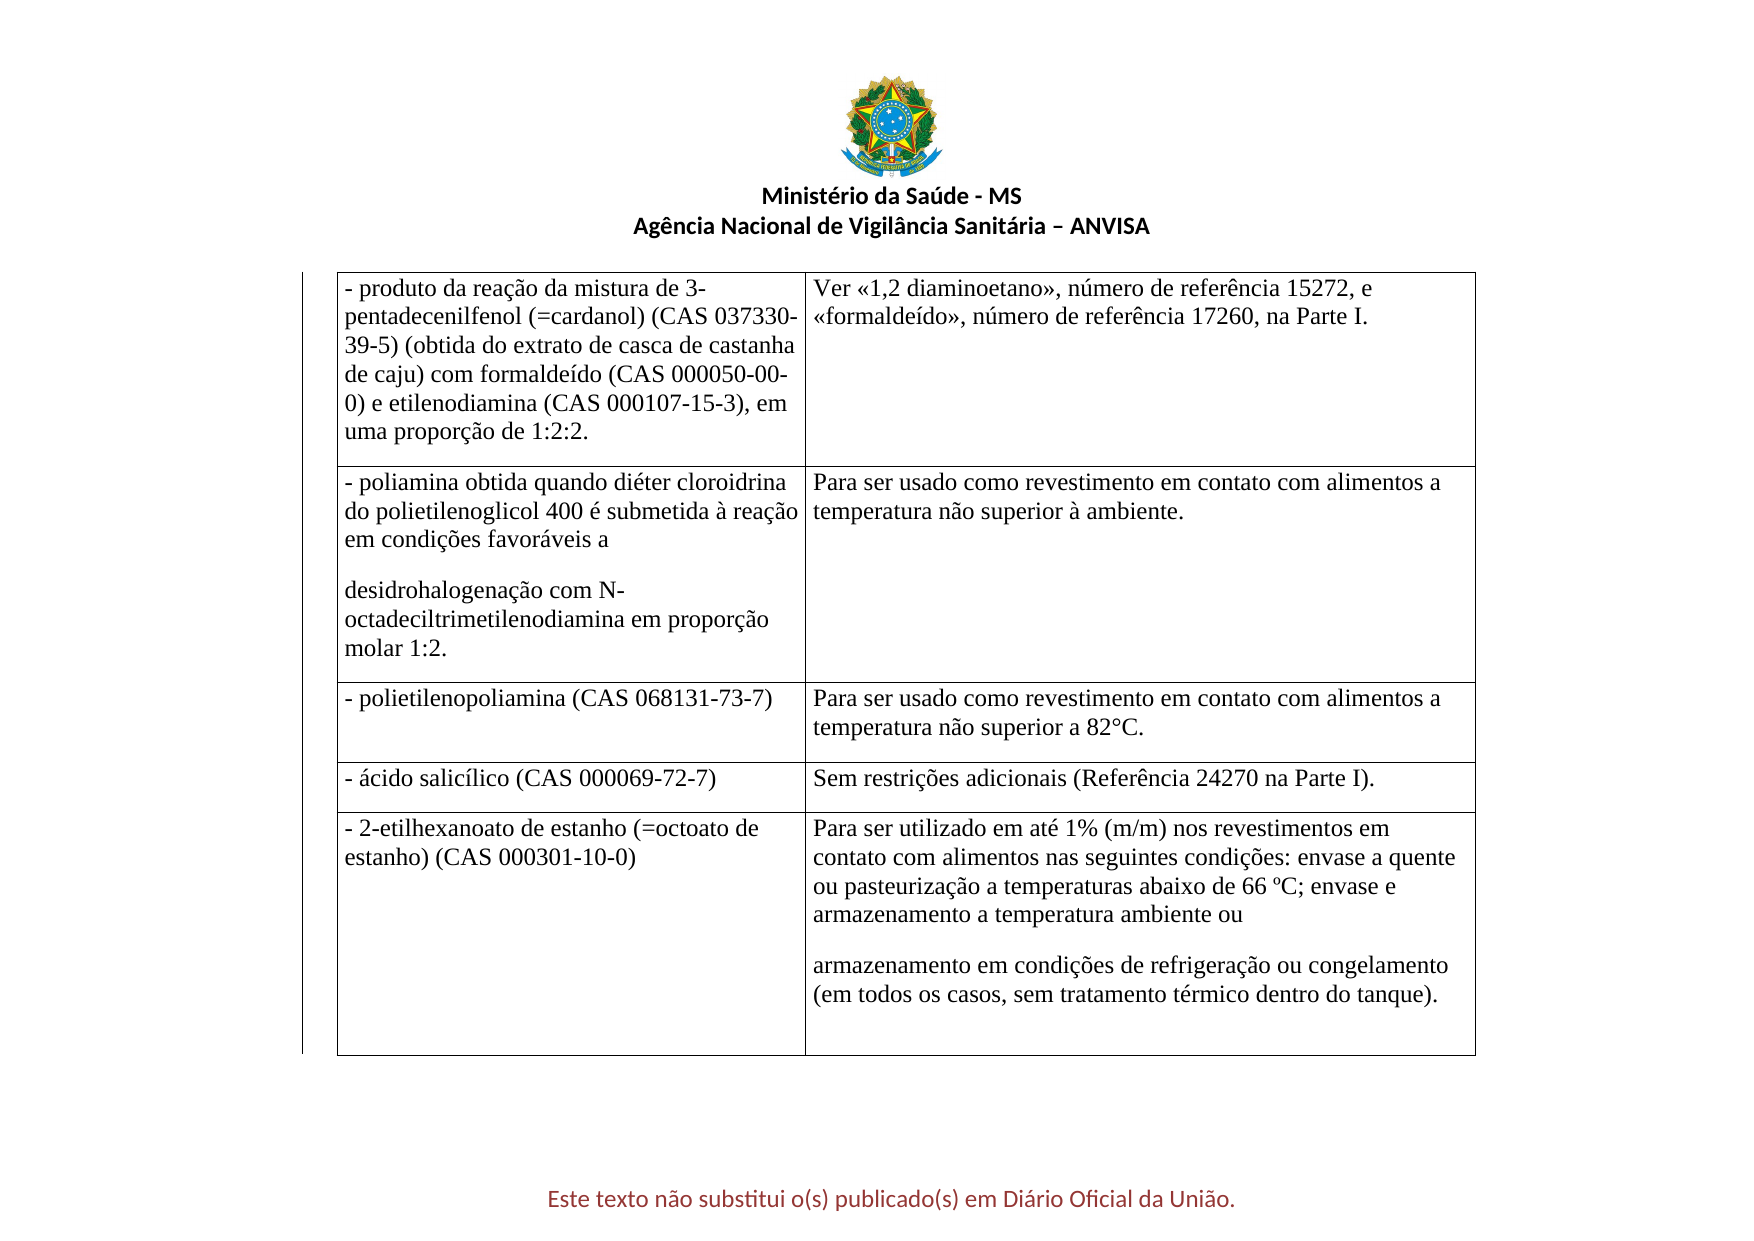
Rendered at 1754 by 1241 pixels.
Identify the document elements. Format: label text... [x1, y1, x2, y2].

table_cell Ver «1,2 diaminoetano», número de referência 15272, e «formaldeído», número de referência 17260, na Parte I. [806, 273, 1475, 466]
table_cell - polietilenopoliamina (CAS 068131-73-7) [338, 683, 805, 762]
table_cell - 2-etilhexanoato de estanho (=octoato de estanho) (CAS 000301-10-0) [338, 813, 805, 1055]
table_cell Para ser usado como revestimento em contato com alimentos a temperatura não superior a 82°C. [806, 683, 1475, 762]
table_cell Para ser usado como revestimento em contato com alimentos a temperatura não superior à ambiente. [806, 467, 1475, 682]
table_cell - poliamina obtida quando diéter cloroidrina do polietilenoglicol 400 é submetida à reação em condições favoráveis a [338, 467, 805, 574]
table_cell - produto da reação da mistura de 3-pentadecenilfenol (=cardanol) (CAS 037330-39-5) (obtida do extrato de casca de castanha de caju) com formaldeído (CAS 000050-00-0) e etilenodiamina (CAS 000107-15-3), em uma proporção de 1:2:2. [338, 273, 805, 466]
picture [837, 73, 946, 180]
table_cell Sem restrições adicionais (Referência 24270 na Parte I). [806, 763, 1475, 812]
table_cell desidrohalogenação com N-octadeciltrimetilenodiamina em proporção molar 1:2. [338, 574, 805, 682]
table_cell - ácido salicílico (CAS 000069-72-7) [338, 763, 805, 812]
table_cell Para ser utilizado em até 1% (m/m) nos revestimentos em contato com alimentos nas seguintes condições: envase a quente ou pasteurização a temperaturas abaixo de 66 ºC; envase e armazenamento a temperatura ambiente ou [806, 813, 1475, 949]
table_cell armazenamento em condições de refrigeração ou congelamento (em todos os casos, sem tratamento térmico dentro do tanque). [806, 949, 1475, 1055]
